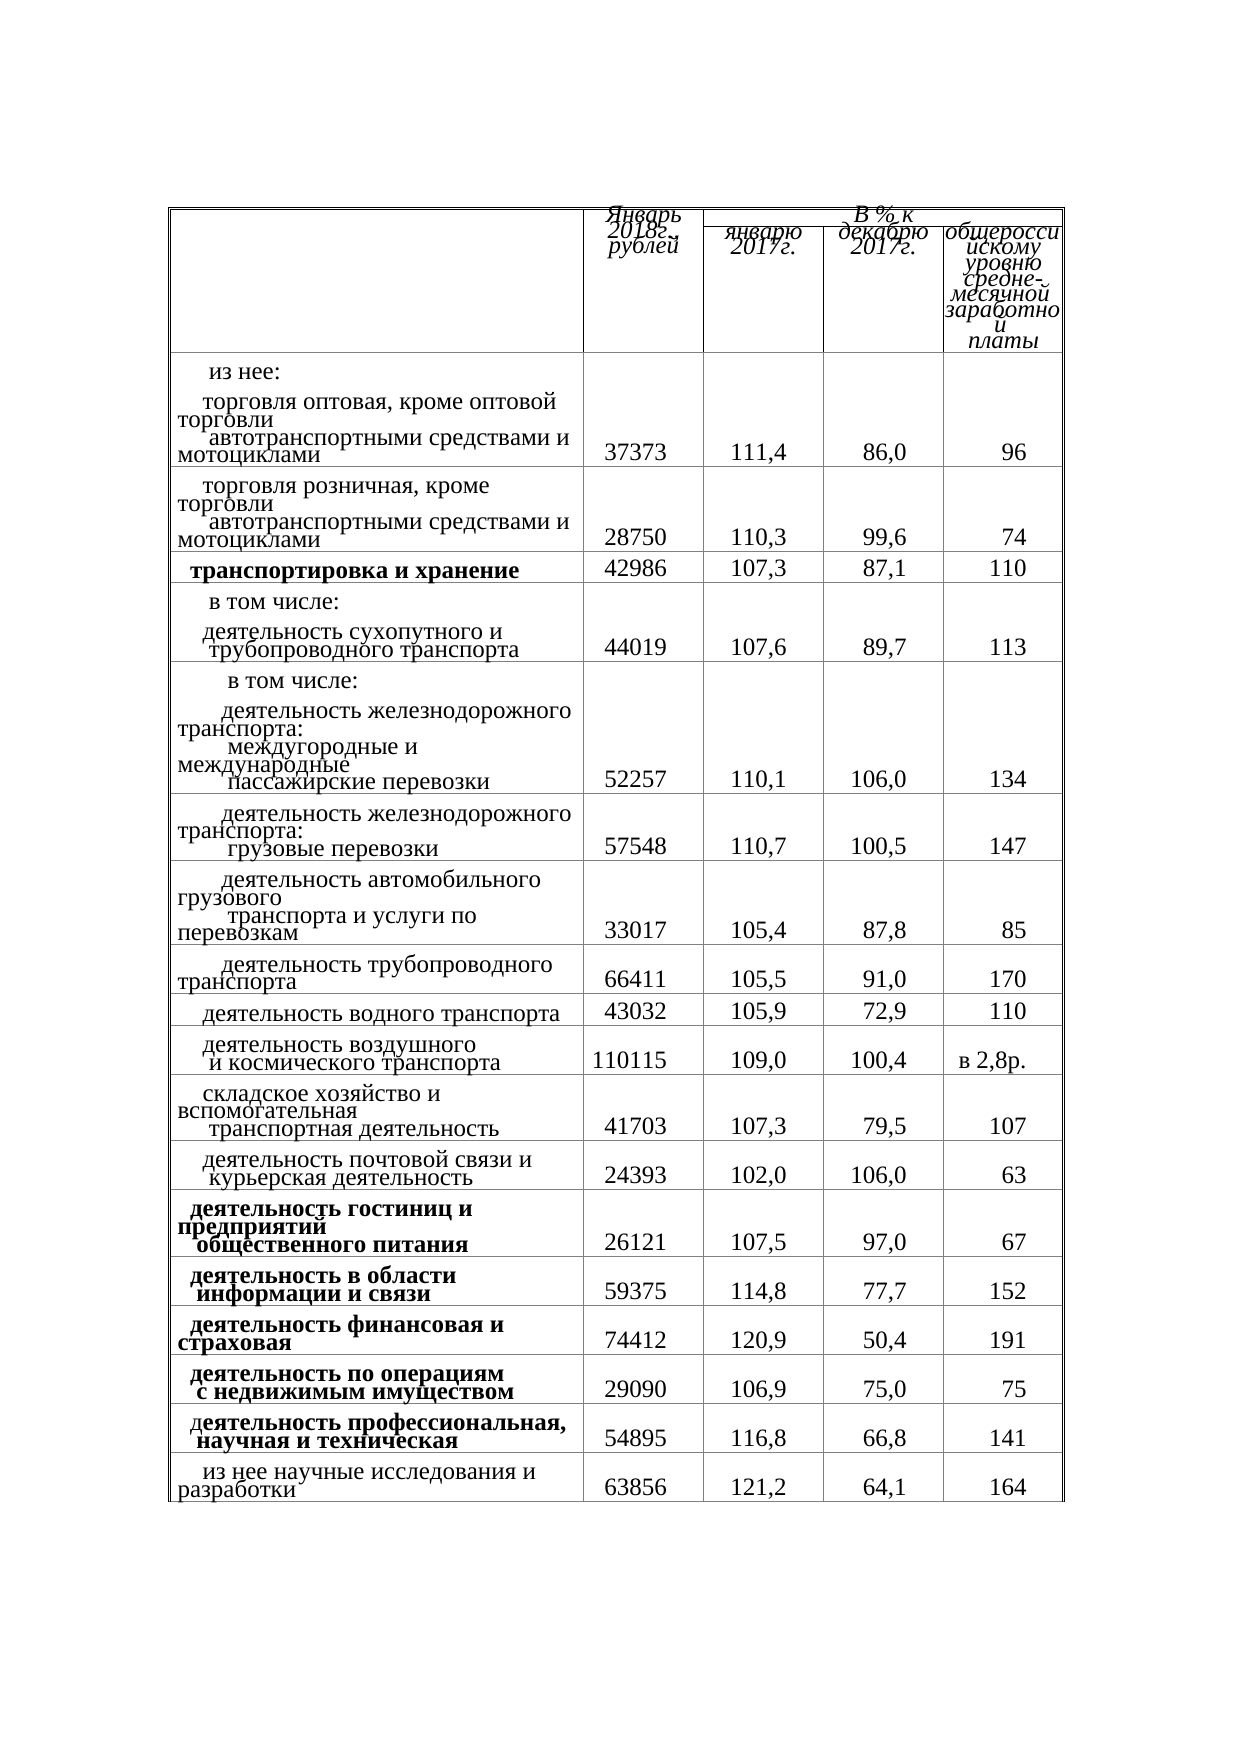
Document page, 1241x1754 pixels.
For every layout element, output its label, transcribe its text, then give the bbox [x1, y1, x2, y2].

table_cell в том числе: деятельность сухопутного и трубопроводного транспорта [171, 583, 583, 661]
table_cell 120,9 [704, 1306, 823, 1354]
table_cell 89,7 [824, 583, 943, 661]
table_cell 116,8 [704, 1404, 823, 1452]
table_header Январь 2018г., рублей [584, 210, 703, 352]
table_cell 77,7 [824, 1257, 943, 1305]
table_cell 107 [944, 1075, 1062, 1140]
table_cell 87,1 [824, 552, 943, 582]
table_cell 107,6 [704, 583, 823, 661]
table_cell 147 [944, 794, 1062, 860]
table_cell 170 [944, 945, 1062, 993]
table_header В % к [704, 210, 1062, 226]
table_cell 105,4 [704, 861, 823, 944]
table_cell деятельность воздушного и космического транспорта [171, 1026, 583, 1073]
table_cell деятельность трубопроводного транспорта [171, 945, 583, 993]
table_cell 110115 [584, 1026, 703, 1073]
table_cell из нее научные исследования и разработки [171, 1453, 583, 1501]
table_cell 102,0 [704, 1141, 823, 1189]
table_cell деятельность железнодорожного транспорта: грузовые перевозки [171, 794, 583, 860]
table_cell 74 [944, 467, 1062, 551]
table_cell 66411 [584, 945, 703, 993]
table_cell 72,9 [824, 994, 943, 1024]
table_cell 79,5 [824, 1075, 943, 1140]
table_cell 63856 [584, 1453, 703, 1501]
table_cell 63 [944, 1141, 1062, 1189]
table_cell 91,0 [824, 945, 943, 993]
table_cell складское хозяйство и вспомогательная транспортная деятельность [171, 1075, 583, 1140]
table_cell 110,7 [704, 794, 823, 860]
table_cell 106,0 [824, 662, 943, 793]
table_cell 134 [944, 662, 1062, 793]
table_cell 191 [944, 1306, 1062, 1354]
table_cell 100,4 [824, 1026, 943, 1073]
table_cell 164 [944, 1453, 1062, 1501]
table_cell 109,0 [704, 1026, 823, 1073]
table_cell 110,1 [704, 662, 823, 793]
table_cell 111,4 [704, 353, 823, 466]
table_cell общероссийскому уровню средне-месячной заработной платы [944, 227, 1062, 352]
table_cell 114,8 [704, 1257, 823, 1305]
table_cell 105,9 [704, 994, 823, 1024]
table_cell 24393 [584, 1141, 703, 1189]
table_cell 87,8 [824, 861, 943, 944]
table_cell транспортировка и хранение [171, 552, 583, 582]
table_cell 141 [944, 1404, 1062, 1452]
table_cell 29090 [584, 1355, 703, 1403]
table_cell 75,0 [824, 1355, 943, 1403]
table_cell 110 [944, 994, 1062, 1024]
table_cell из нее: торговля оптовая, кроме оптовой торговли автотранспортными средствами и мотоциклами [171, 353, 583, 466]
table_cell 44019 [584, 583, 703, 661]
table_cell 152 [944, 1257, 1062, 1305]
table_cell 37373 [584, 353, 703, 466]
table_cell 66,8 [824, 1404, 943, 1452]
table_cell 26121 [584, 1190, 703, 1256]
table_cell 107,5 [704, 1190, 823, 1256]
table_cell деятельность финансовая и страховая [171, 1306, 583, 1354]
table_cell 59375 [584, 1257, 703, 1305]
table_cell 107,3 [704, 1075, 823, 1140]
table_cell 54895 [584, 1404, 703, 1452]
table_cell 52257 [584, 662, 703, 793]
table_cell 96 [944, 353, 1062, 466]
table_cell в 2,8р. [944, 1026, 1062, 1073]
table_cell 121,2 [704, 1453, 823, 1501]
table_cell 43032 [584, 994, 703, 1024]
table_cell 86,0 [824, 353, 943, 466]
table_cell деятельность гостиниц и предприятий общественного питания [171, 1190, 583, 1256]
table_cell 85 [944, 861, 1062, 944]
table_cell торговля розничная, кроме торговли автотранспортными средствами и мотоциклами [171, 467, 583, 551]
table_cell деятельность в области информации и связи [171, 1257, 583, 1305]
table_cell 97,0 [824, 1190, 943, 1256]
table_cell 67 [944, 1190, 1062, 1256]
table_cell январю 2017г. [704, 227, 823, 352]
table_cell 106,0 [824, 1141, 943, 1189]
table_cell деятельность профессиональная, научная и техническая [171, 1404, 583, 1452]
table_cell 106,9 [704, 1355, 823, 1403]
table_cell 107,3 [704, 552, 823, 582]
table_cell 100,5 [824, 794, 943, 860]
table_cell 105,5 [704, 945, 823, 993]
table_cell 64,1 [824, 1453, 943, 1501]
table_cell 33017 [584, 861, 703, 944]
table_cell 42986 [584, 552, 703, 582]
table_cell деятельность почтовой связи и курьерская деятельность [171, 1141, 583, 1189]
table_cell 75 [944, 1355, 1062, 1403]
table_header [171, 210, 583, 352]
table_cell деятельность по операциям с недвижимым имуществом [171, 1355, 583, 1403]
table_cell 110,3 [704, 467, 823, 551]
table_cell 110 [944, 552, 1062, 582]
table_cell 99,6 [824, 467, 943, 551]
table_cell 74412 [584, 1306, 703, 1354]
table_cell деятельность автомобильного грузового транспорта и услуги по перевозкам [171, 861, 583, 944]
table_cell деятельность водного транспорта [171, 994, 583, 1024]
table_cell 113 [944, 583, 1062, 661]
table_cell декабрю 2017г. [824, 227, 943, 352]
table_cell 50,4 [824, 1306, 943, 1354]
table_cell 57548 [584, 794, 703, 860]
table_cell 41703 [584, 1075, 703, 1140]
table_cell 28750 [584, 467, 703, 551]
table_cell в том числе: деятельность железнодорожного транспорта: междугородные и международные пассажирские перевозки [171, 662, 583, 793]
